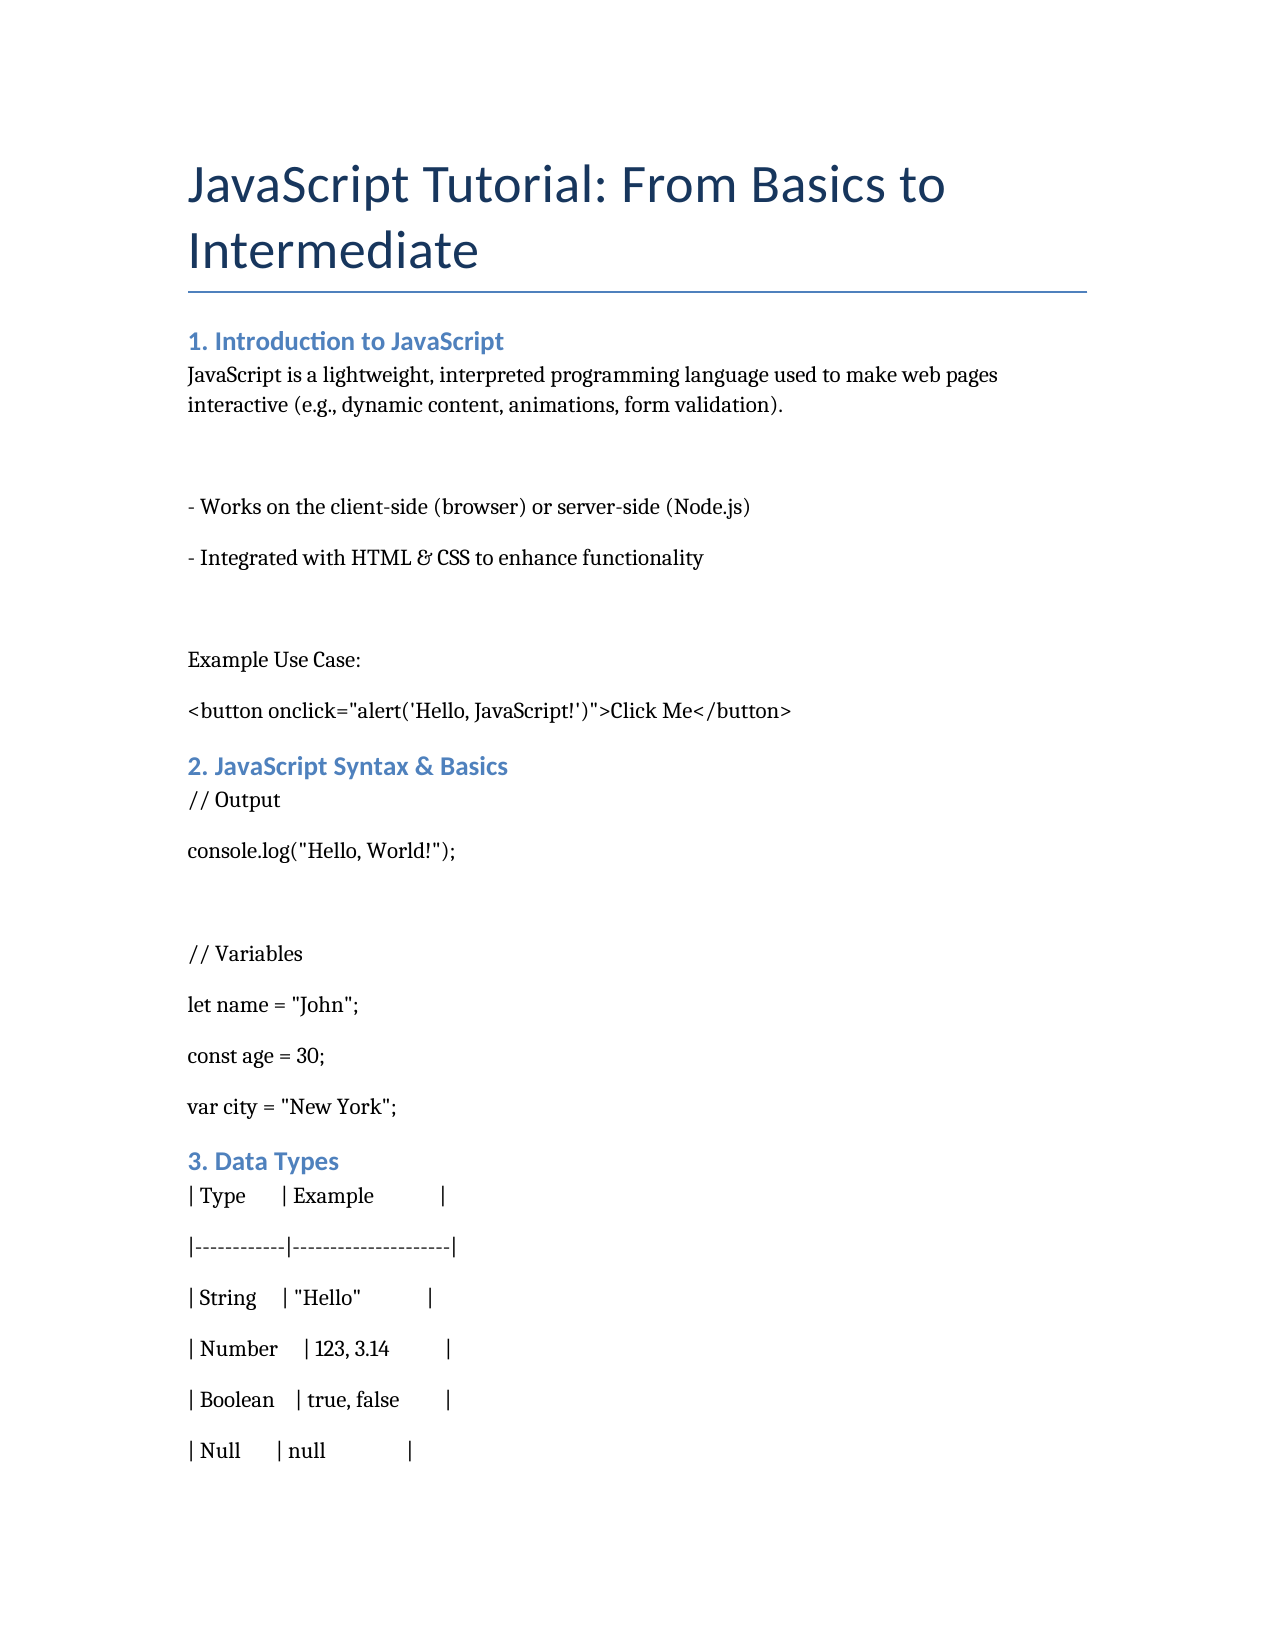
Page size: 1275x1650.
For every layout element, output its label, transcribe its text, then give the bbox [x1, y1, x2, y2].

text JavaScript is a lightweight, interpreted programming language used to make web pages interactive (e.g., dynamic content, animations, form validation). [187, 362, 1087, 418]
text // Variables [187, 940, 1087, 967]
text | Type | Example | [187, 1182, 1087, 1209]
text | Boolean | true, false | [187, 1387, 1087, 1413]
subtitle 1. Introduction to JavaScript [187, 324, 1087, 357]
text Example Use Case: [187, 647, 1087, 674]
text |------------|---------------------| [187, 1233, 1087, 1260]
text console.log("Hello, World!"); [187, 838, 1087, 865]
text | String | "Hello" | [187, 1284, 1087, 1311]
text | Null | null | [187, 1438, 1087, 1464]
text const age = 30; [187, 1042, 1087, 1069]
text <button onclick="alert('Hello, JavaScript!')">Click Me</button> [187, 698, 1087, 725]
text - Integrated with HTML & CSS to enhance functionality [187, 545, 1087, 572]
text | Number | 123, 3.14 | [187, 1336, 1087, 1362]
text - Works on the client-side (browser) or server-side (Node.js) [187, 494, 1087, 521]
title JavaScript Tutorial: From Basics to Intermediate [187, 150, 1087, 293]
text let name = "John"; [187, 991, 1087, 1018]
text // Output [187, 787, 1087, 814]
subtitle 2. JavaScript Syntax & Basics [187, 749, 1087, 782]
text var city = "New York"; [187, 1093, 1087, 1120]
subtitle 3. Data Types [187, 1144, 1087, 1178]
